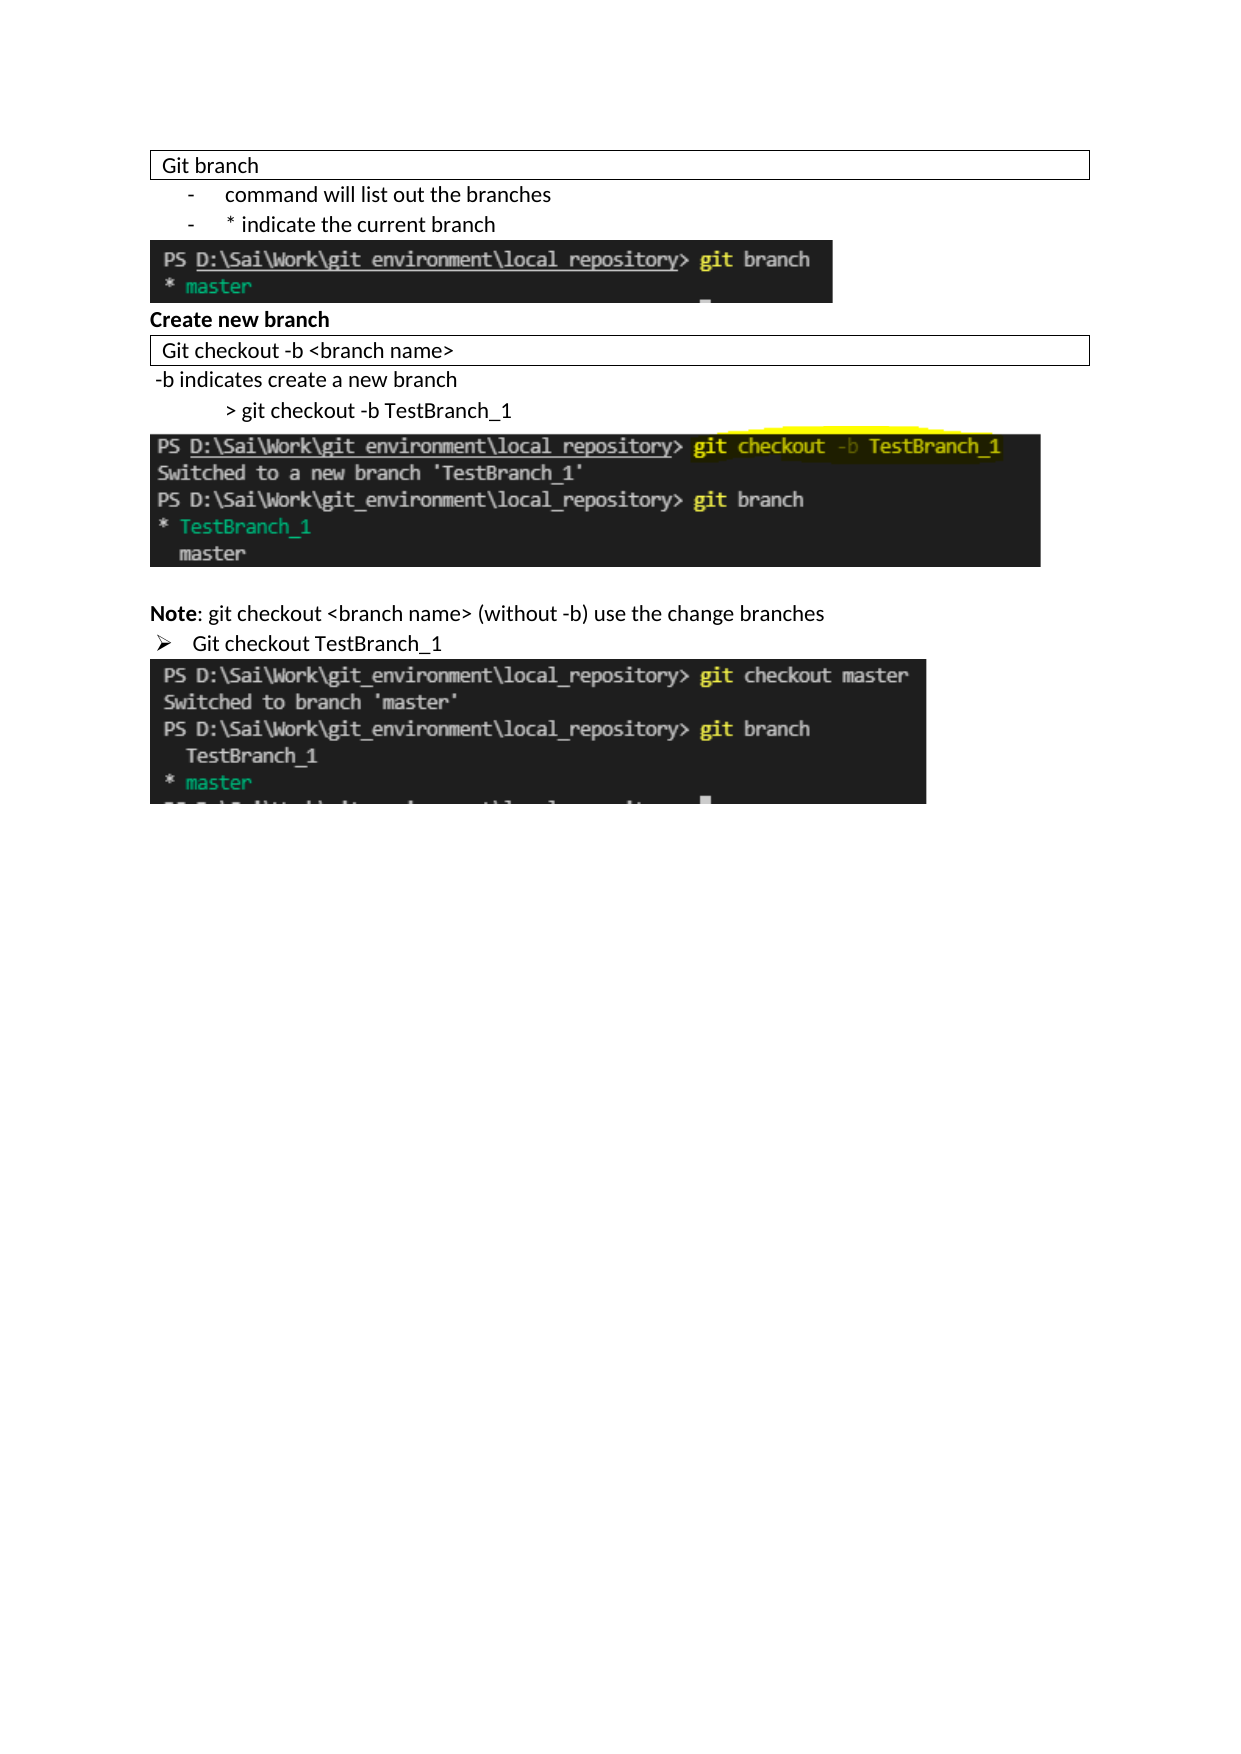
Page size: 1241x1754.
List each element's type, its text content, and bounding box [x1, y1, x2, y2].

text > git checkout -b TestBranch_1 [150, 396, 1090, 424]
table_header Git checkout -b <branch name> [151, 336, 1089, 364]
picture [150, 240, 833, 303]
text -b indicates create a new branch [150, 366, 1090, 393]
table_header Git branch [151, 151, 1089, 179]
list * indicate the current branch [187, 210, 1090, 238]
list command will list out the branches [187, 180, 1090, 208]
text Note: git checkout <branch name> (without -b) use the change branches [150, 599, 1090, 627]
picture [150, 659, 927, 804]
picture [150, 426, 1041, 567]
list Git checkout TestBranch_1 [155, 629, 1090, 657]
text Create new branch [150, 305, 1090, 333]
